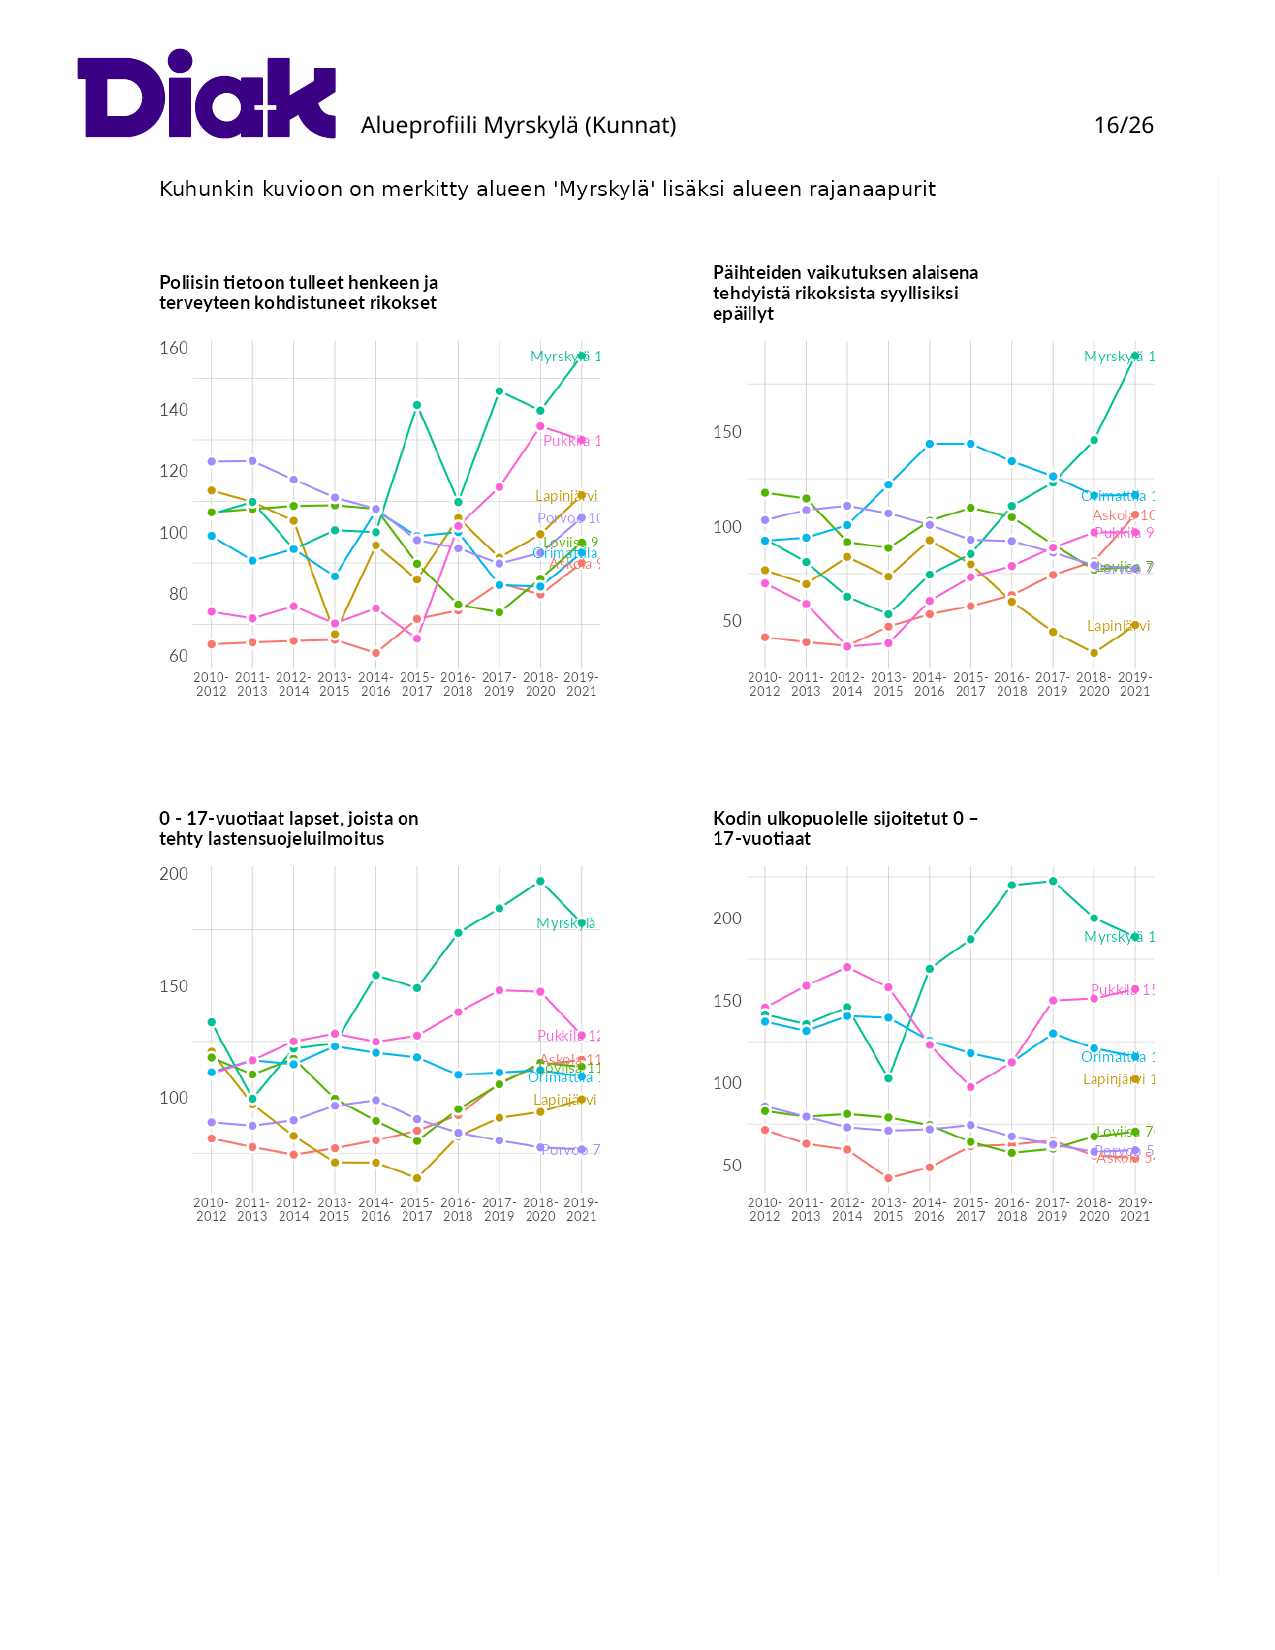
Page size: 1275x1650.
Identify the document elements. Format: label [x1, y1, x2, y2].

picture [93, 172, 1219, 1576]
